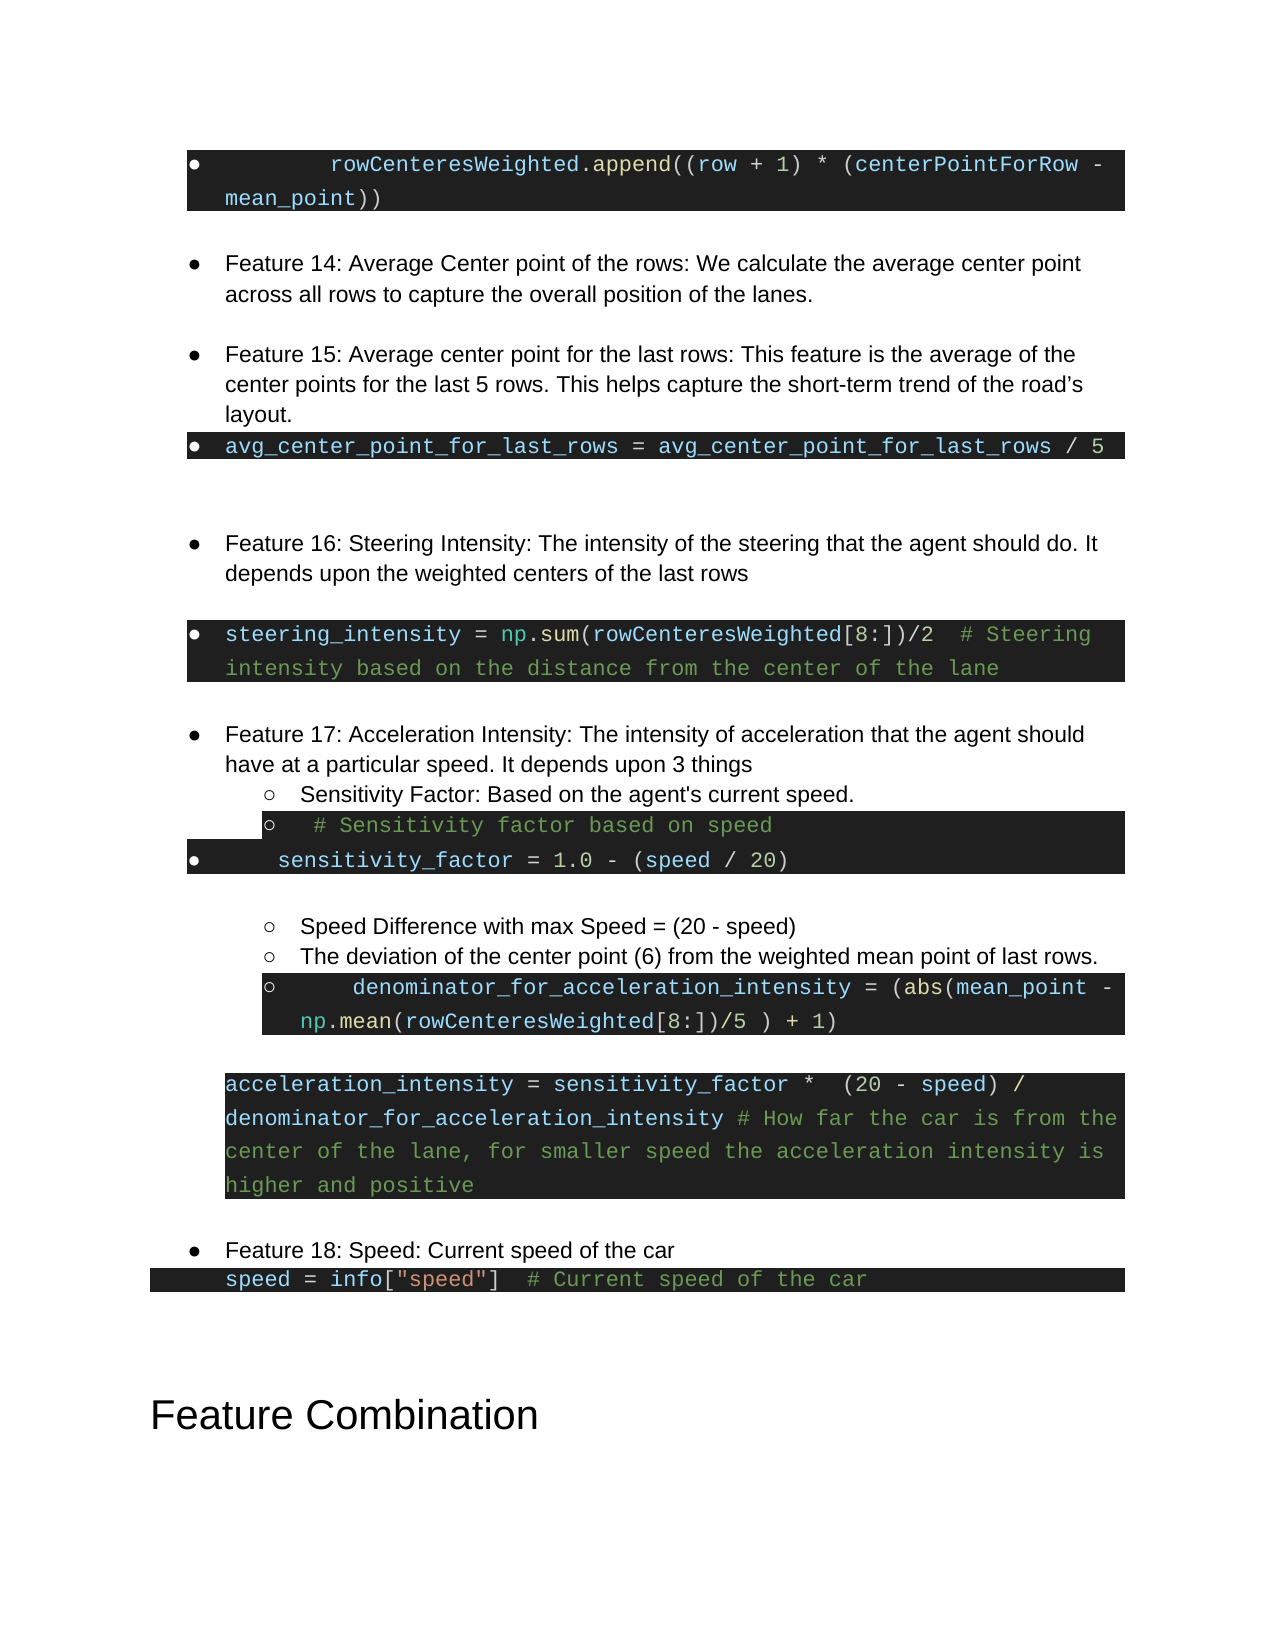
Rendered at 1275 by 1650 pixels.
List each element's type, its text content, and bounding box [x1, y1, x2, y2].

list Feature 14: Average Center point of the rows: We calculate the average center point across all rows to capture the overall position of the lanes. [187, 250, 1125, 337]
list sensitivity_factor = 1.0 - (speed / 20) [187, 849, 1125, 874]
list rowCenteresWeighted.append((row + 1) * (centerPointForRow - mean_point)) [187, 150, 1125, 211]
list # Sensitivity factor based on speed [262, 811, 1125, 839]
text acceleration_intensity = sensitivity_factor * (20 - speed) / denominator_for_acceleration_intensity # How far the car is from the center of the lane, for smaller speed the acceleration intensity is higher and positive [225, 1073, 1125, 1199]
text speed = info["speed"] # Current speed of the car [150, 1268, 1125, 1292]
list Sensitivity Factor: Based on the agent's current speed. [262, 781, 1125, 807]
subtitle Feature Combination [150, 1391, 1125, 1439]
list avg_center_point_for_last_rows = avg_center_point_for_last_rows / 5 [187, 432, 1125, 459]
list Speed Difference with max Speed = (20 - speed) [262, 913, 1125, 939]
list The deviation of the center point (6) from the weighted mean point of last rows. [262, 943, 1125, 969]
list Feature 18: Speed: Current speed of the car [187, 1237, 1125, 1264]
list denominator_for_acceleration_intensity = (abs(mean_point - np.mean(rowCenteresWeighted[8:])/5 ) + 1) [262, 973, 1125, 1035]
list Feature 17: Acceleration Intensity: The intensity of acceleration that the agent should have at a particular speed. It depends upon 3 things [187, 721, 1125, 777]
list steering_intensity = np.sum(rowCenteresWeighted[8:])/2 # Steering intensity based on the distance from the center of the lane [187, 620, 1125, 682]
list Feature 16: Steering Intensity: The intensity of the steering that the agent should do. It depends upon the weighted centers of the last rows [187, 530, 1125, 617]
list Feature 15: Average center point for the last rows: This feature is the average of the center points for the last 5 rows. This helps capture the short-term trend of the road’s layout. [187, 341, 1125, 428]
